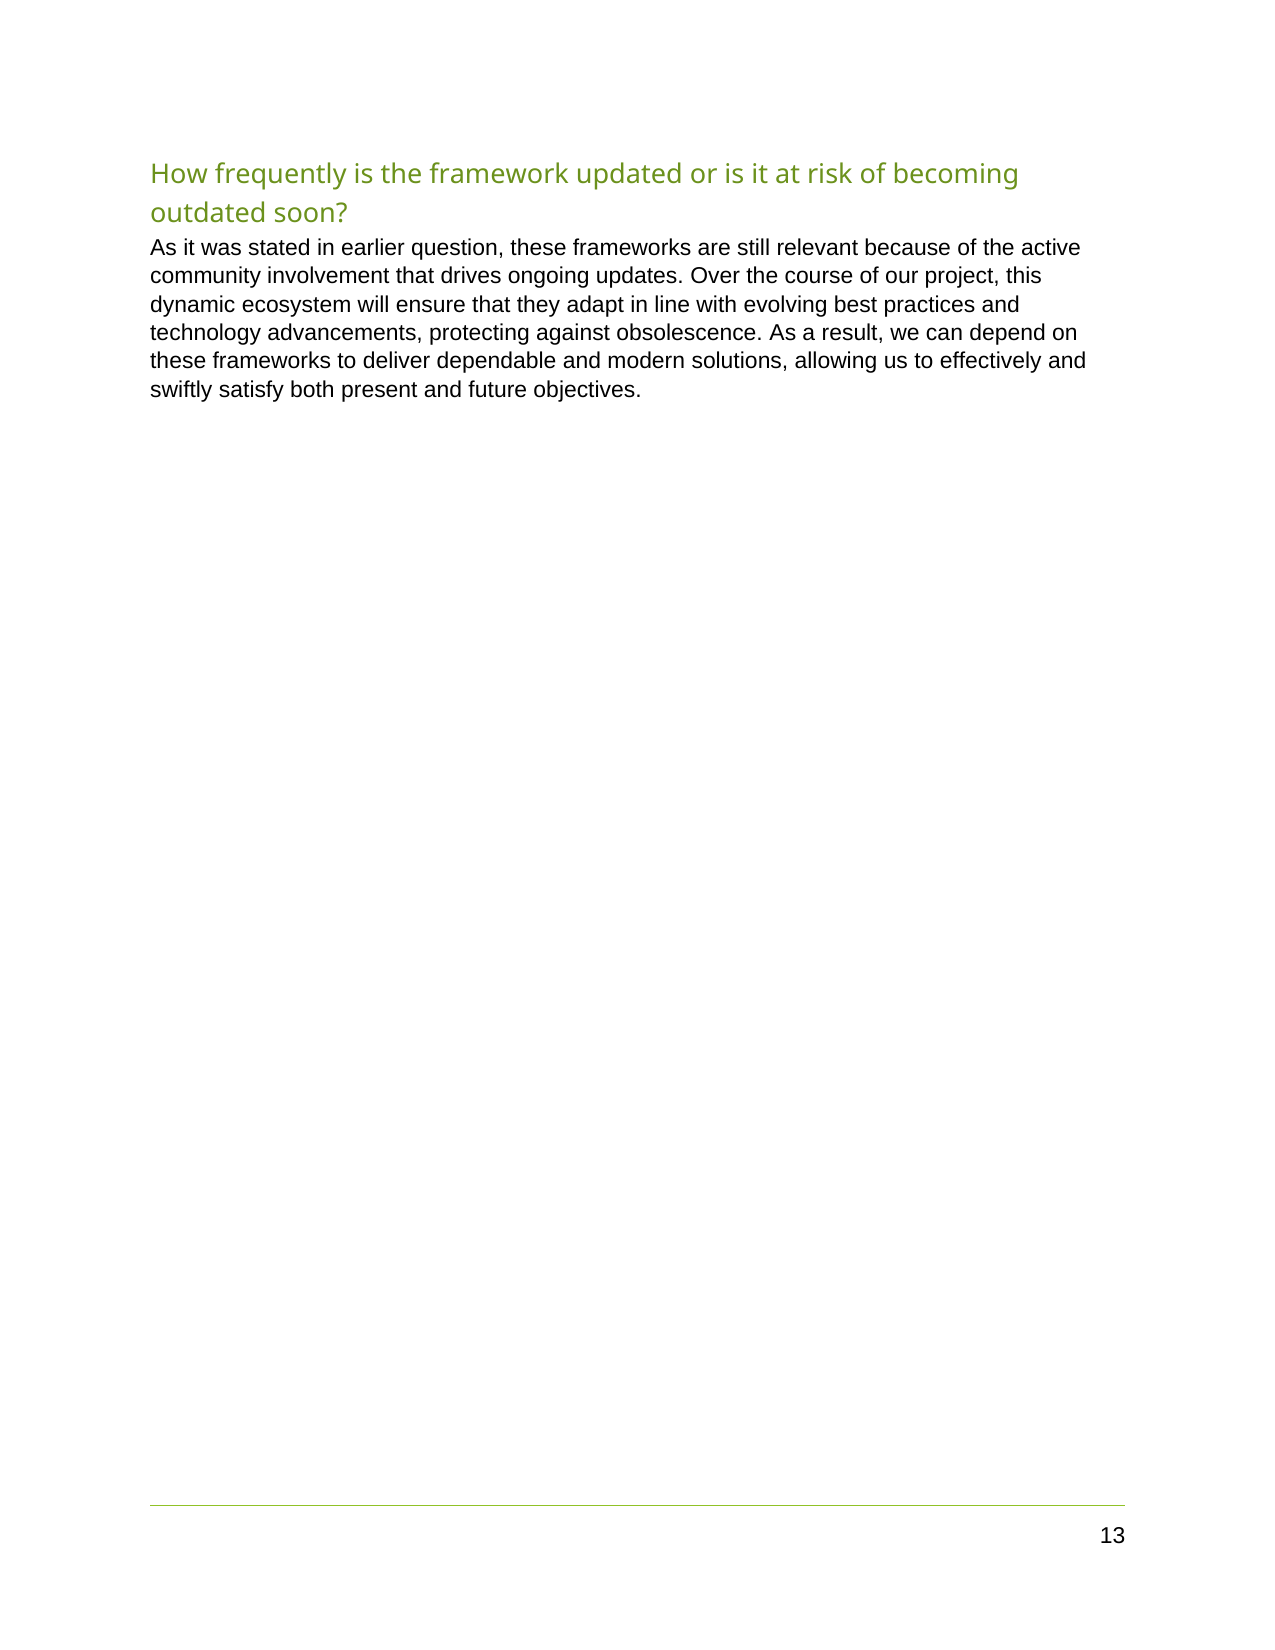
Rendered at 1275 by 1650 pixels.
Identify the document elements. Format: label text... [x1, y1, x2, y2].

subtitle How frequently is the framework updated or is it at risk of becoming outdated soon? [150, 154, 1125, 231]
text As it was stated in earlier question, these frameworks are still relevant because of the active community involvement that drives ongoing updates. Over the course of our project, this dynamic ecosystem will ensure that they adapt in line with evolving best practices and technology advancements, protecting against obsolescence. As a result, we can depend on these frameworks to deliver dependable and modern solutions, allowing us to effectively and swiftly satisfy both present and future objectives. [150, 234, 1125, 402]
